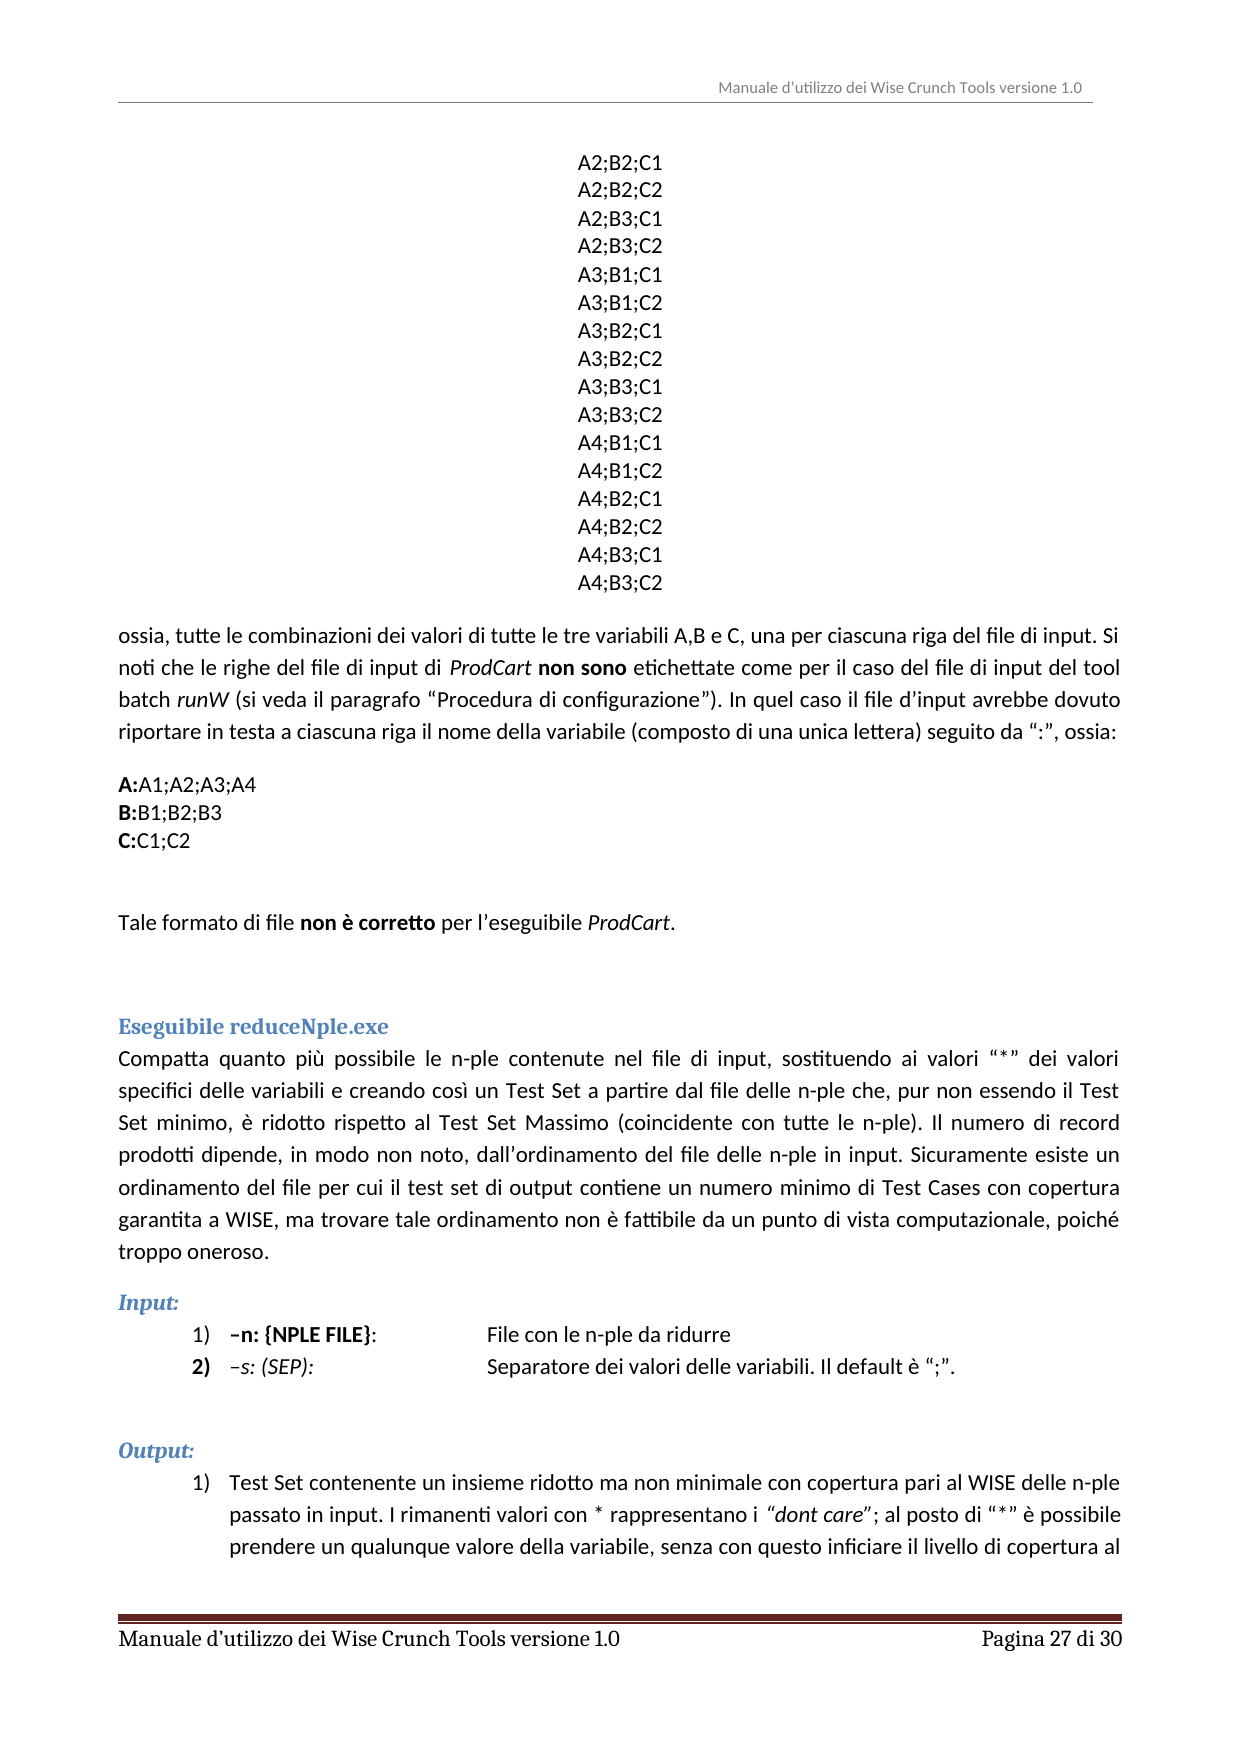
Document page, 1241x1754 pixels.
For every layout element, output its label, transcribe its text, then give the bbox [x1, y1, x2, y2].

list –n: {NPLE FILE}: File con le n-ple da ridurre [192, 1320, 1122, 1348]
text A4;B2;C2 [118, 512, 1122, 540]
text A3;B2;C1 [118, 316, 1122, 344]
text A4;B1;C2 [118, 456, 1122, 484]
text A:A1;A2;A3;A4 [118, 771, 1122, 798]
text A4;B1;C1 [118, 428, 1122, 456]
subtitle Output: [118, 1438, 1122, 1464]
list –s: (SEP): Separatore dei valori delle variabili. Il default è “;”. [192, 1352, 1122, 1380]
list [192, 1468, 1122, 1560]
subtitle Input: [118, 1290, 1122, 1316]
text Compatta quanto più possibile le n-ple contenute nel file di input, sostituendo ai valori “*” dei valori specifici delle variabili e creando così un Test Set a partire dal file delle n-ple che, pur non essendo il Test Set minimo, è ridotto rispetto al Test Set Massimo (coincidente con tutte le n-ple). Il numero di record prodotti dipende, in modo non noto, dall’ordinamento del file delle n-ple in input. Sicuramente esiste un ordinamento del file per cui il test set di output contiene un numero minimo di Test Cases con copertura garantita a WISE, ma trovare tale ordinamento non è fattibile da un punto di vista computazionale, poiché troppo oneroso. [118, 1044, 1122, 1265]
text A4;B3;C2 [118, 568, 1122, 596]
text A3;B3;C1 [118, 372, 1122, 400]
text A3;B2;C2 [118, 344, 1122, 372]
text A2;B3;C2 [118, 232, 1122, 260]
text B:B1;B2;B3 [118, 798, 1122, 827]
text A2;B2;C2 [118, 176, 1122, 204]
text A3;B3;C2 [118, 400, 1122, 428]
subtitle Eseguibile reduceNple.exe [118, 1014, 1122, 1040]
text A2;B3;C1 [118, 204, 1122, 232]
text A4;B3;C1 [118, 540, 1122, 568]
text A4;B2;C1 [118, 484, 1122, 512]
text ossia, tutte le combinazioni dei valori di tutte le tre variabili A,B e C, una per ciascuna riga del file di input. Si noti che le righe del file di input di ProdCart non sono etichettate come per il caso del file di input del tool batch runW (si veda il paragrafo “Procedura di configurazione”). In quel caso il file d’input avrebbe dovuto riportare in testa a ciascuna riga il nome della variabile (composto di una unica lettera) seguito da “:”, ossia: [118, 621, 1122, 746]
text A3;B1;C1 [118, 260, 1122, 288]
text Tale formato di file non è corretto per l’eseguibile ProdCart. [118, 908, 1122, 936]
text A2;B2;C1 [118, 148, 1122, 176]
text A3;B1;C2 [118, 288, 1122, 316]
text C:C1;C2 [118, 827, 1122, 854]
